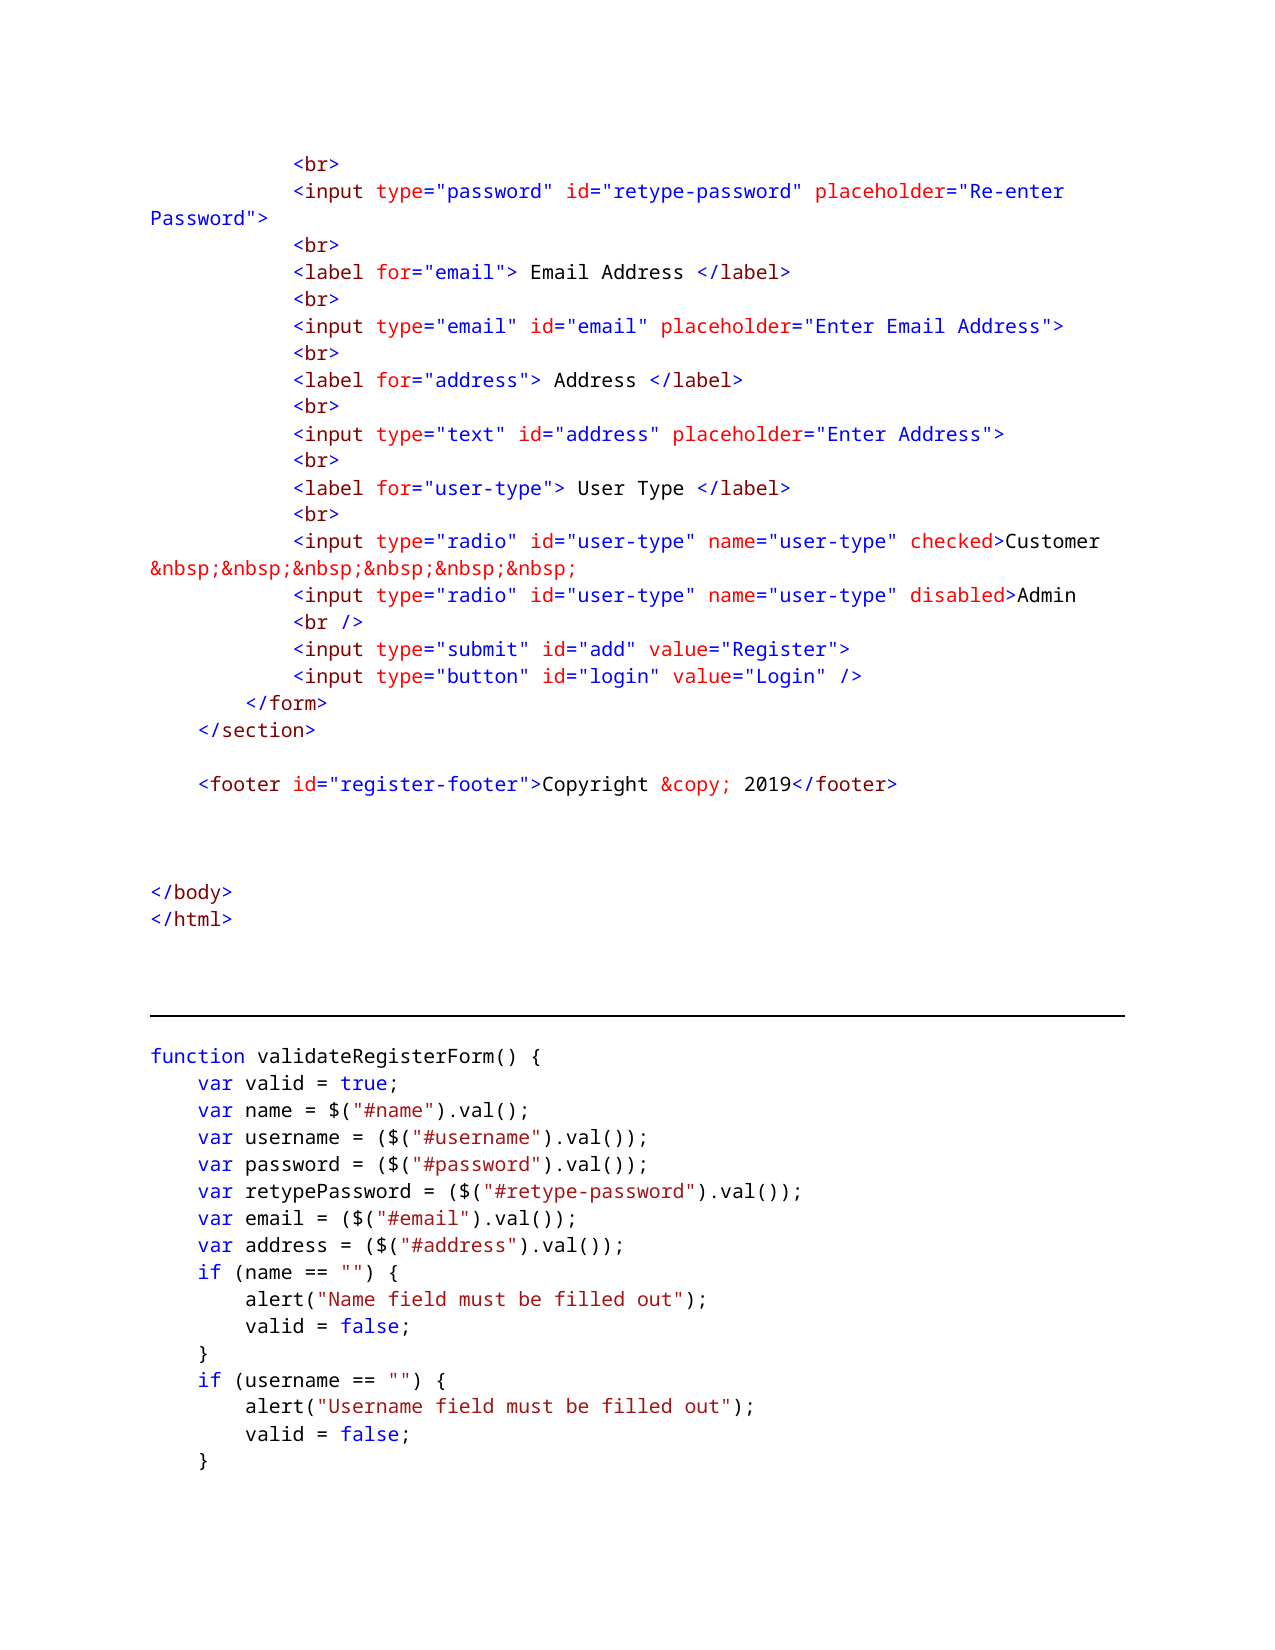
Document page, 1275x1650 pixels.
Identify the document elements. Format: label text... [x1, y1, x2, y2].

text <footer id="register-footer">Copyright &copy; 2019</footer> [150, 771, 1125, 797]
text <br /> [150, 609, 1125, 636]
text <label for="email"> Email Address </label> [150, 258, 1125, 285]
text var password = ($("#password").val()); [150, 1150, 1125, 1177]
text <input type="text" id="address" placeholder="Enter Address"> [150, 420, 1125, 447]
text <label for="address"> Address </label> [150, 366, 1125, 393]
text <br> [150, 339, 1125, 366]
text <br> [150, 447, 1125, 474]
text <input type="password" id="retype-password" placeholder="Re-enter Password"> [150, 177, 1125, 231]
text </html> [150, 905, 1125, 932]
text <br> [150, 285, 1125, 312]
text <br> [150, 501, 1125, 528]
text var valid = true; [150, 1069, 1125, 1096]
text var email = ($("#email").val()); [150, 1204, 1125, 1231]
text alert("Name field must be filled out"); [150, 1285, 1125, 1312]
text <br> [150, 150, 1125, 177]
text alert("Username field must be filled out"); [150, 1393, 1125, 1420]
text if (username == "") { [150, 1366, 1125, 1393]
text var name = $("#name").val(); [150, 1096, 1125, 1123]
text function validateRegisterForm() { [150, 1042, 1125, 1069]
text var retypePassword = ($("#retype-password").val()); [150, 1177, 1125, 1204]
text <input type="submit" id="add" value="Register"> [150, 636, 1125, 663]
text } [150, 1447, 1125, 1474]
text <br> [150, 393, 1125, 420]
text </form> [150, 689, 1125, 717]
text <br> [150, 231, 1125, 258]
text var username = ($("#username").val()); [150, 1123, 1125, 1150]
text valid = false; [150, 1420, 1125, 1447]
text valid = false; [150, 1312, 1125, 1339]
text if (name == "") { [150, 1258, 1125, 1285]
text <input type="radio" id="user-type" name="user-type" checked>Customer &nbsp;&nbsp;&nbsp;&nbsp;&nbsp;&nbsp; [150, 528, 1125, 582]
text </body> [150, 878, 1125, 905]
text </section> [150, 717, 1125, 743]
text <label for="user-type"> User Type </label> [150, 474, 1125, 501]
text <input type="radio" id="user-type" name="user-type" disabled>Admin [150, 582, 1125, 609]
text <input type="email" id="email" placeholder="Enter Email Address"> [150, 312, 1125, 339]
text <input type="button" id="login" value="Login" /> [150, 663, 1125, 689]
text var address = ($("#address").val()); [150, 1231, 1125, 1258]
text } [150, 1339, 1125, 1366]
